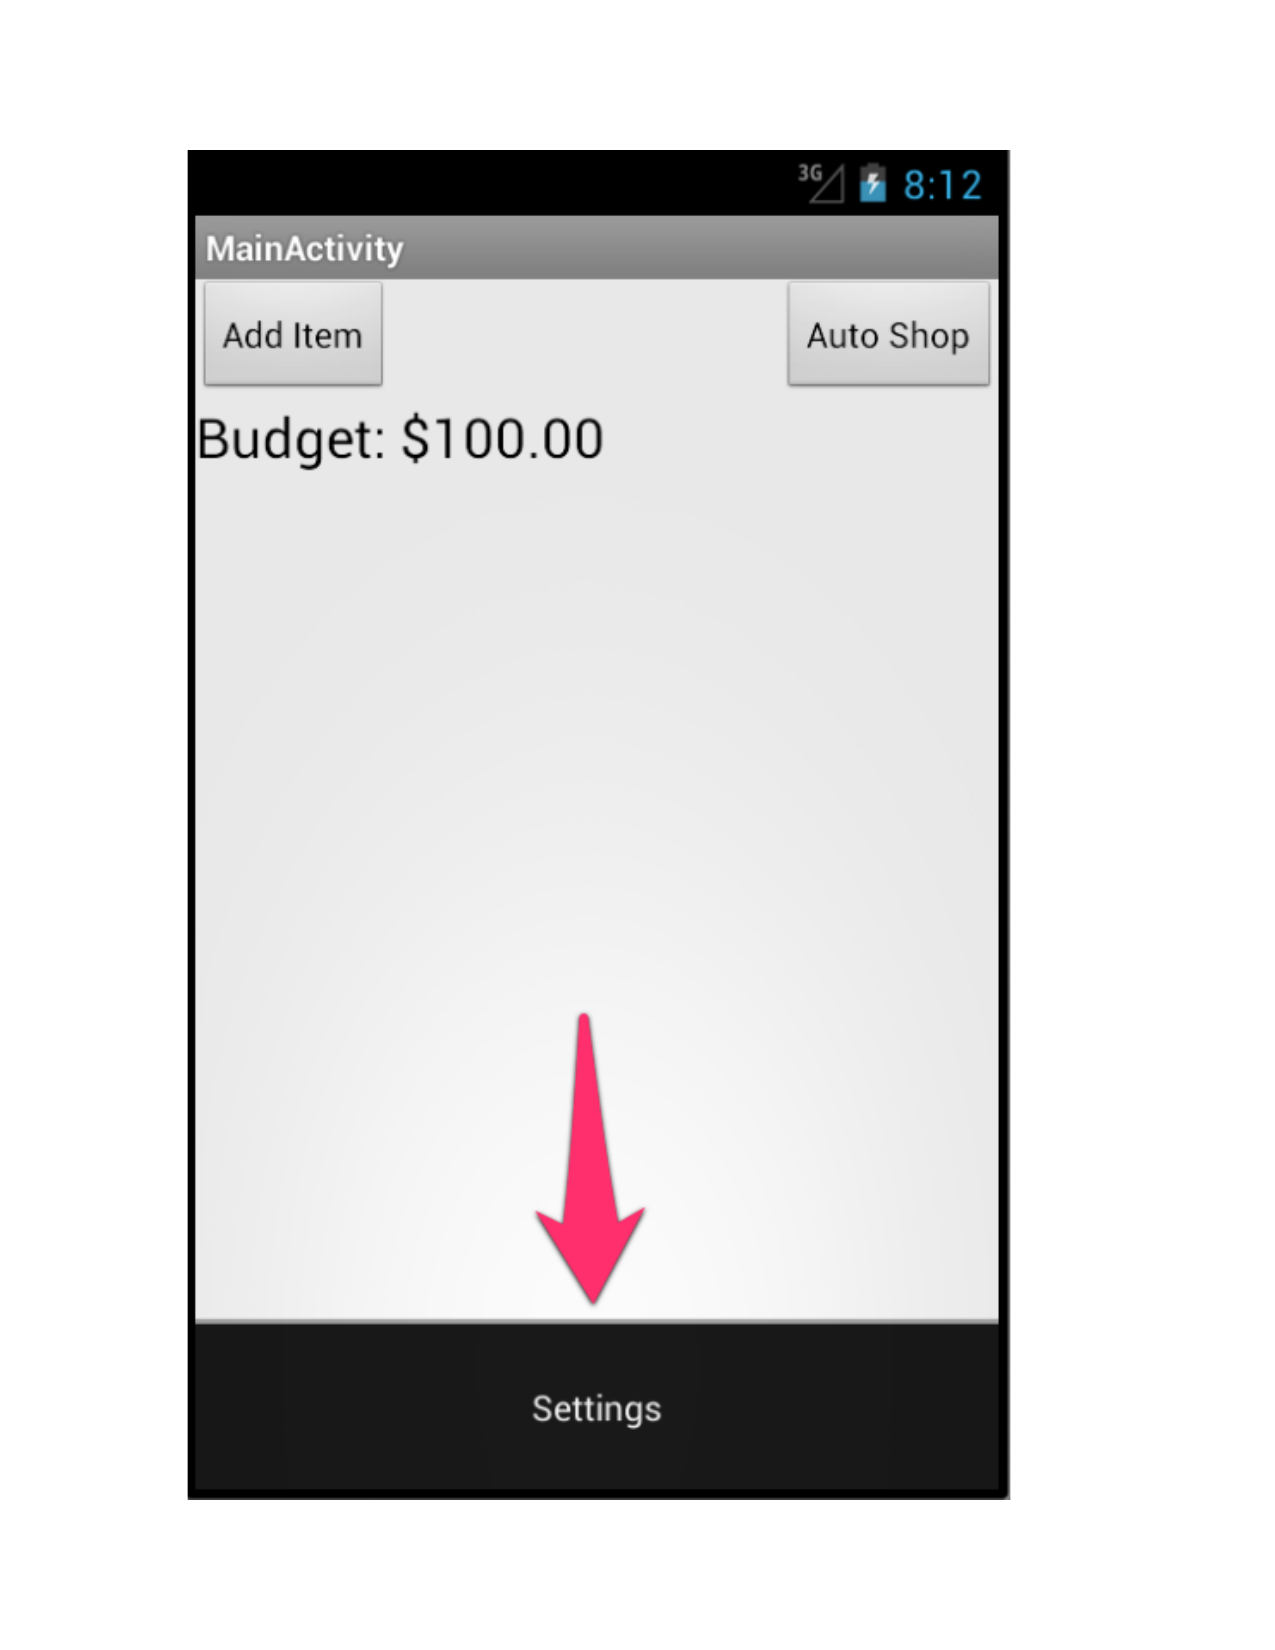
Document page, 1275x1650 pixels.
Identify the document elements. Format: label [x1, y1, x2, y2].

picture [187, 150, 1011, 1500]
